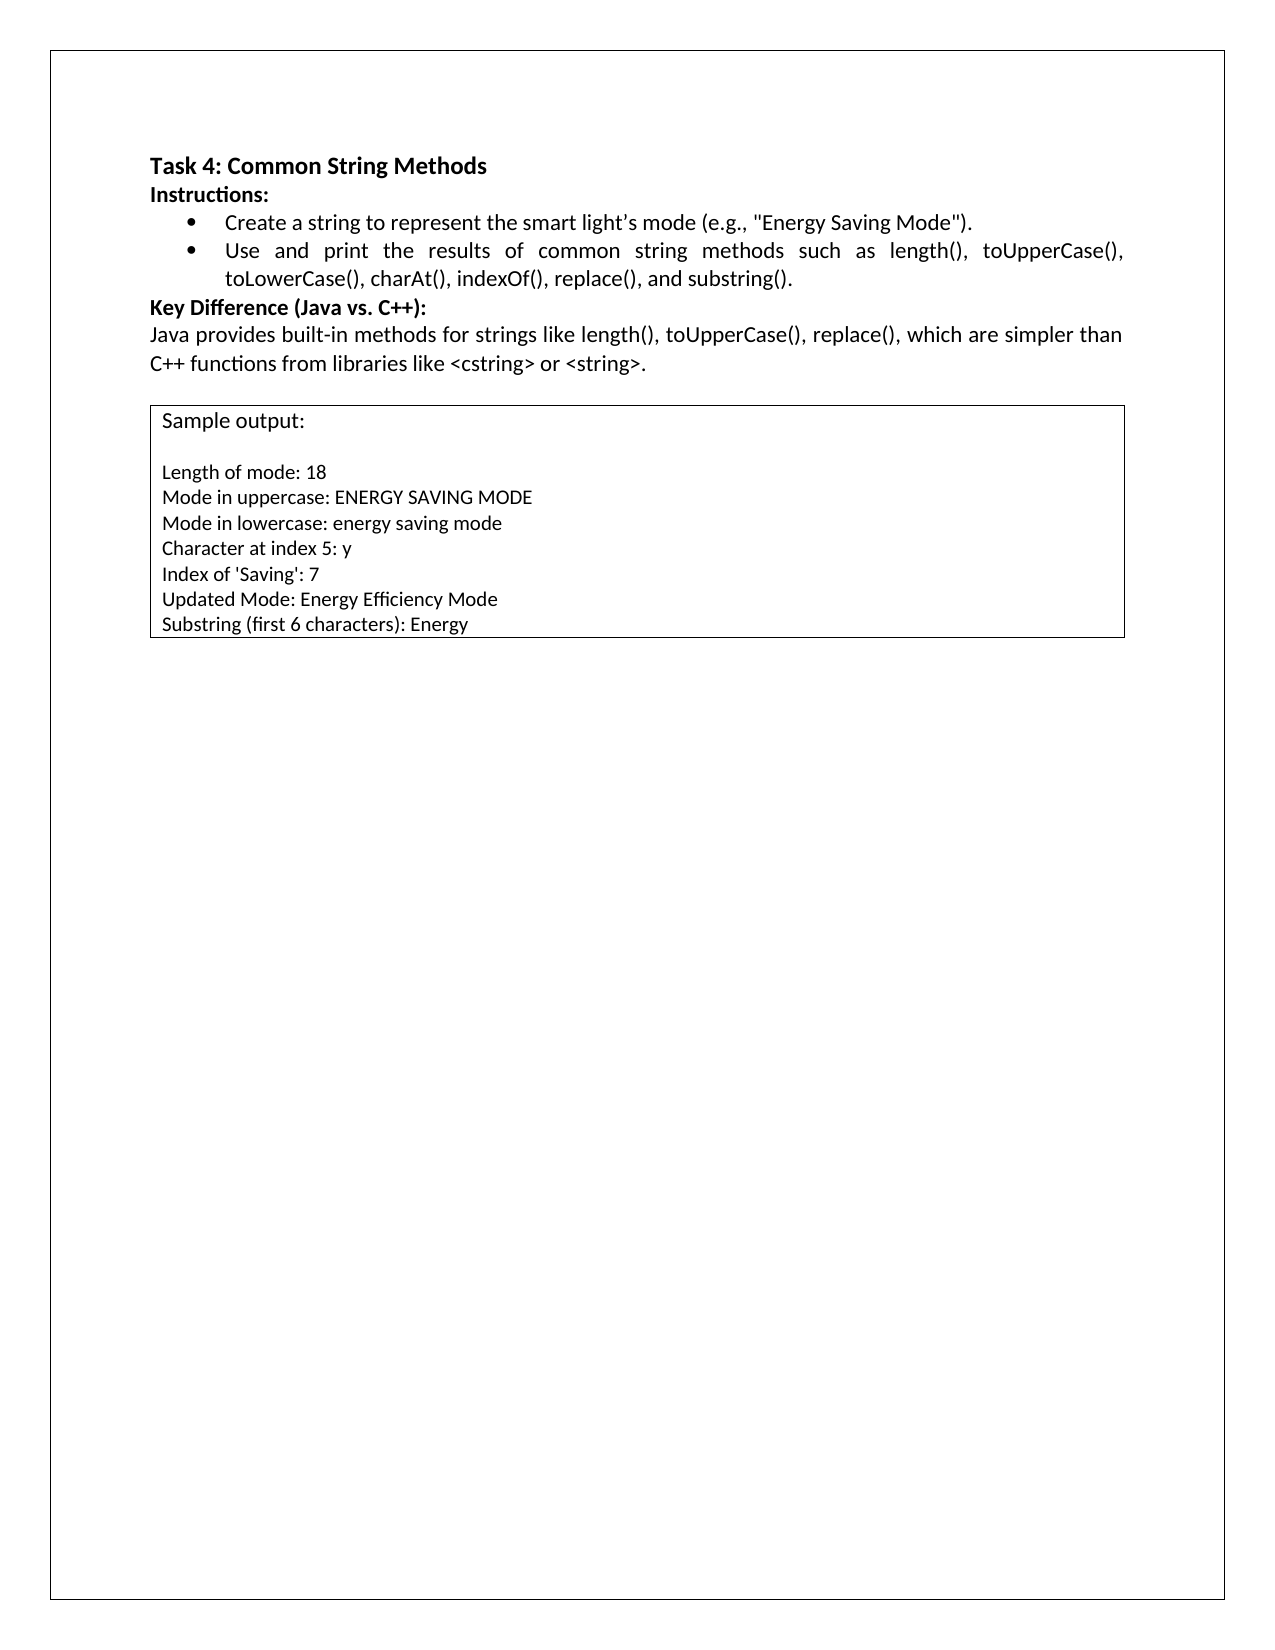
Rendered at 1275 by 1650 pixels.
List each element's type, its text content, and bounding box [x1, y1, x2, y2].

text Java provides built-in methods for strings like length(), toUpperCase(), replace(), which are simpler than C++ functions from libraries like <cstring> or <string>. [150, 321, 1125, 377]
text Task 4: Common String Methods [150, 150, 1125, 181]
list Use and print the results of common string methods such as length(), toUpperCase(), toLowerCase(), charAt(), indexOf(), replace(), and substring(). [187, 237, 1125, 293]
list Create a string to represent the smart light’s mode (e.g., "Energy Saving Mode"). [187, 208, 1125, 237]
table_header Sample output: Length of mode: 18 Mode in uppercase: ENERGY SAVING MODE Mode in lowercase: energy saving mode Character at index 5: y Index of 'Saving': 7 Updated Mode: Energy Efficiency Mode Substring (first 6 characters): Energy [151, 406, 1124, 637]
text Instructions: [150, 181, 1125, 208]
text Key Difference (Java vs. C++): [150, 293, 1125, 321]
